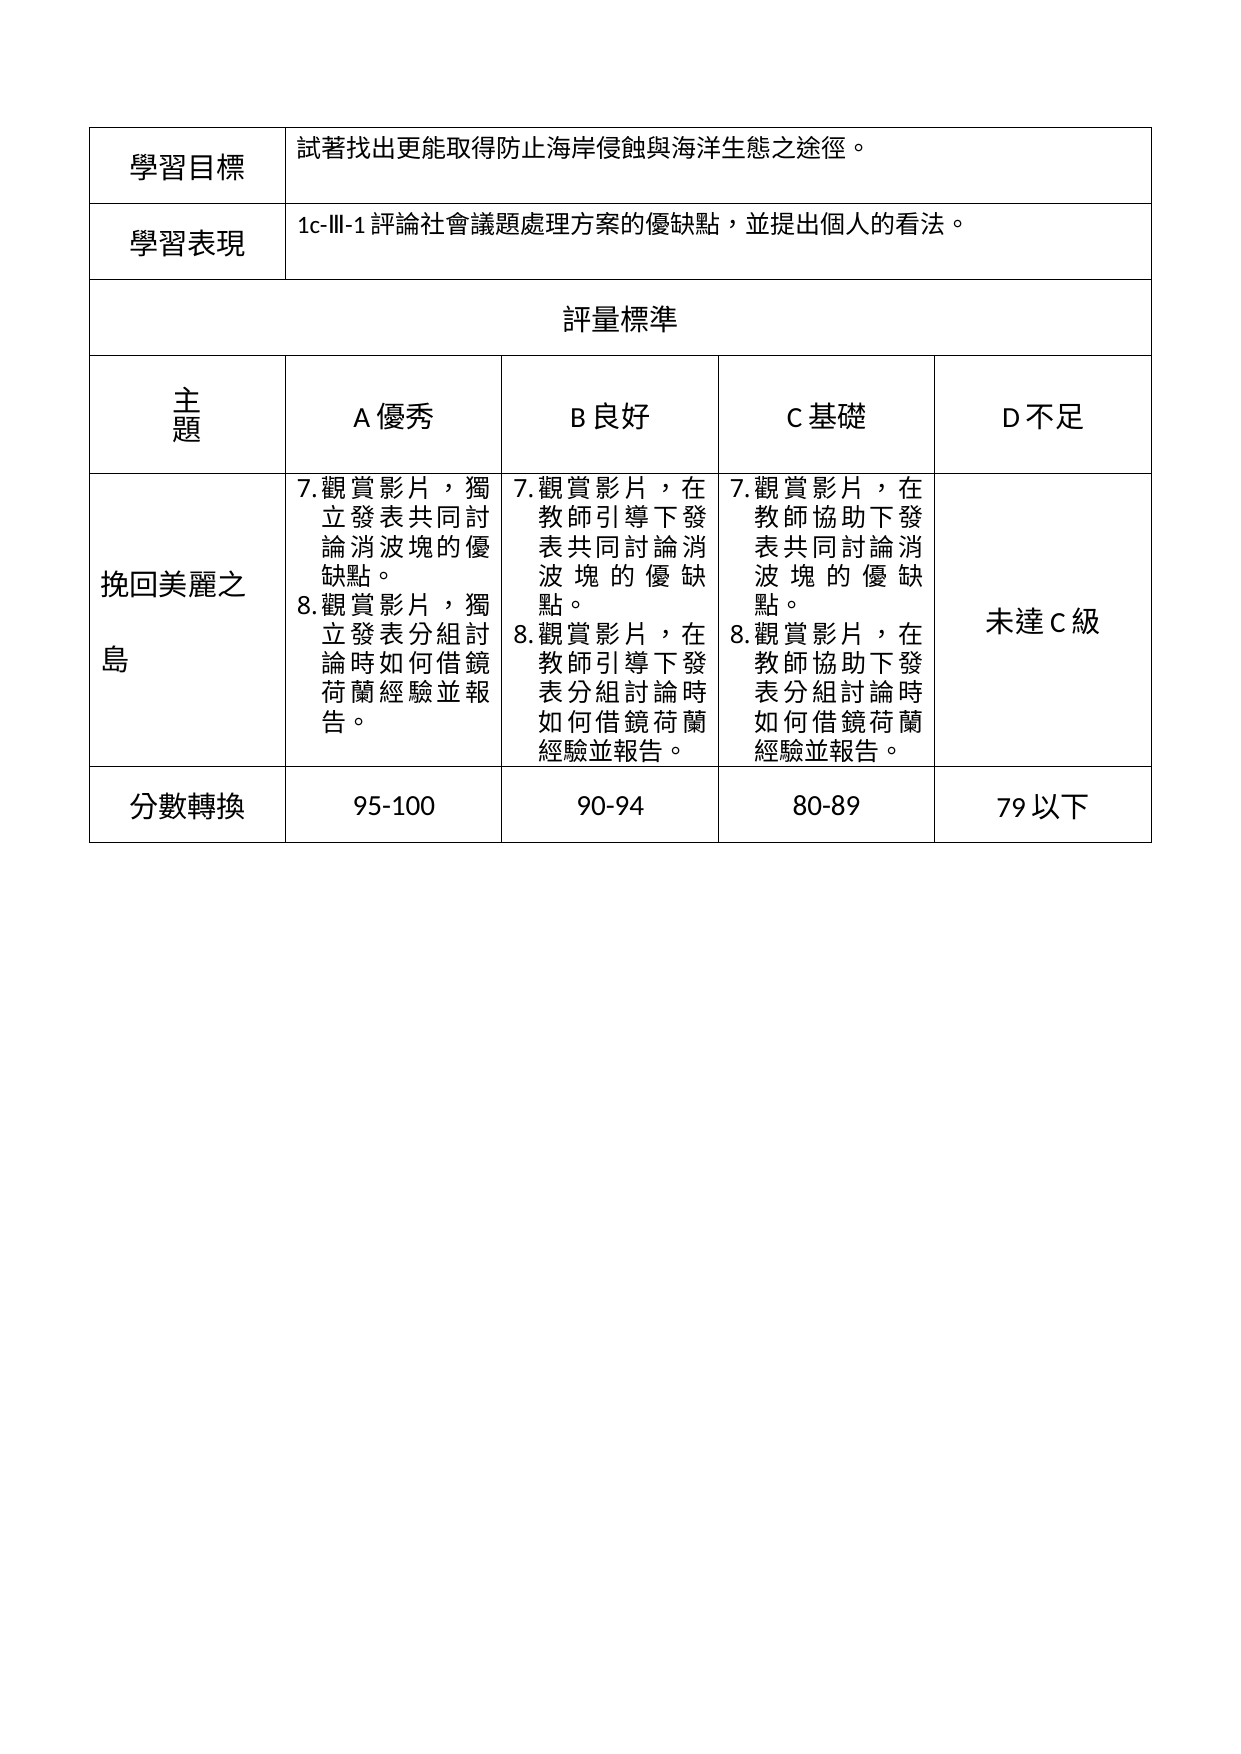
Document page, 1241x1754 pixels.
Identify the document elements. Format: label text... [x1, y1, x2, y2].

table_cell C基礎 [719, 356, 934, 473]
table_cell 1c-Ⅲ-1評論社會議題處理方案的優缺點，並提出個人的看法。 [286, 204, 1151, 279]
table_cell 主題 [90, 356, 285, 473]
table_cell 評量標準 [90, 280, 1151, 355]
table_cell 7.觀賞影片，在教師引導下發表共同討論消波塊的優缺點。 8.觀賞影片，在教師引導下發表分組討論時如何借鏡荷蘭經驗並報告。 [502, 474, 718, 766]
table_cell 95-100 [286, 767, 501, 842]
table_cell 未達C級 [935, 474, 1151, 766]
table_cell B良好 [502, 356, 718, 473]
table_cell 80-89 [719, 767, 934, 842]
table_cell D不足 [935, 356, 1151, 473]
table_cell 90-94 [502, 767, 718, 842]
table_cell 學習表現 [90, 204, 285, 279]
table_cell 分數轉換 [90, 767, 285, 842]
table_header 學習目標 [90, 128, 285, 203]
table_cell 7.觀賞影片，獨立發表共同討論消波塊的優缺點。 8.觀賞影片，獨立發表分組討論時如何借鏡荷蘭經驗並報告。 [286, 474, 501, 766]
table_header 試著找出更能取得防止海岸侵蝕與海洋生態之途徑。 [286, 128, 1151, 203]
table_cell 7.觀賞影片，在教師協助下發表共同討論消波塊的優缺點。 8.觀賞影片，在教師協助下發表分組討論時如何借鏡荷蘭經驗並報告。 [719, 474, 934, 766]
table_cell A優秀 [286, 356, 501, 473]
table_cell 挽回美麗之島 [90, 474, 285, 766]
table_cell 79以下 [935, 767, 1151, 842]
